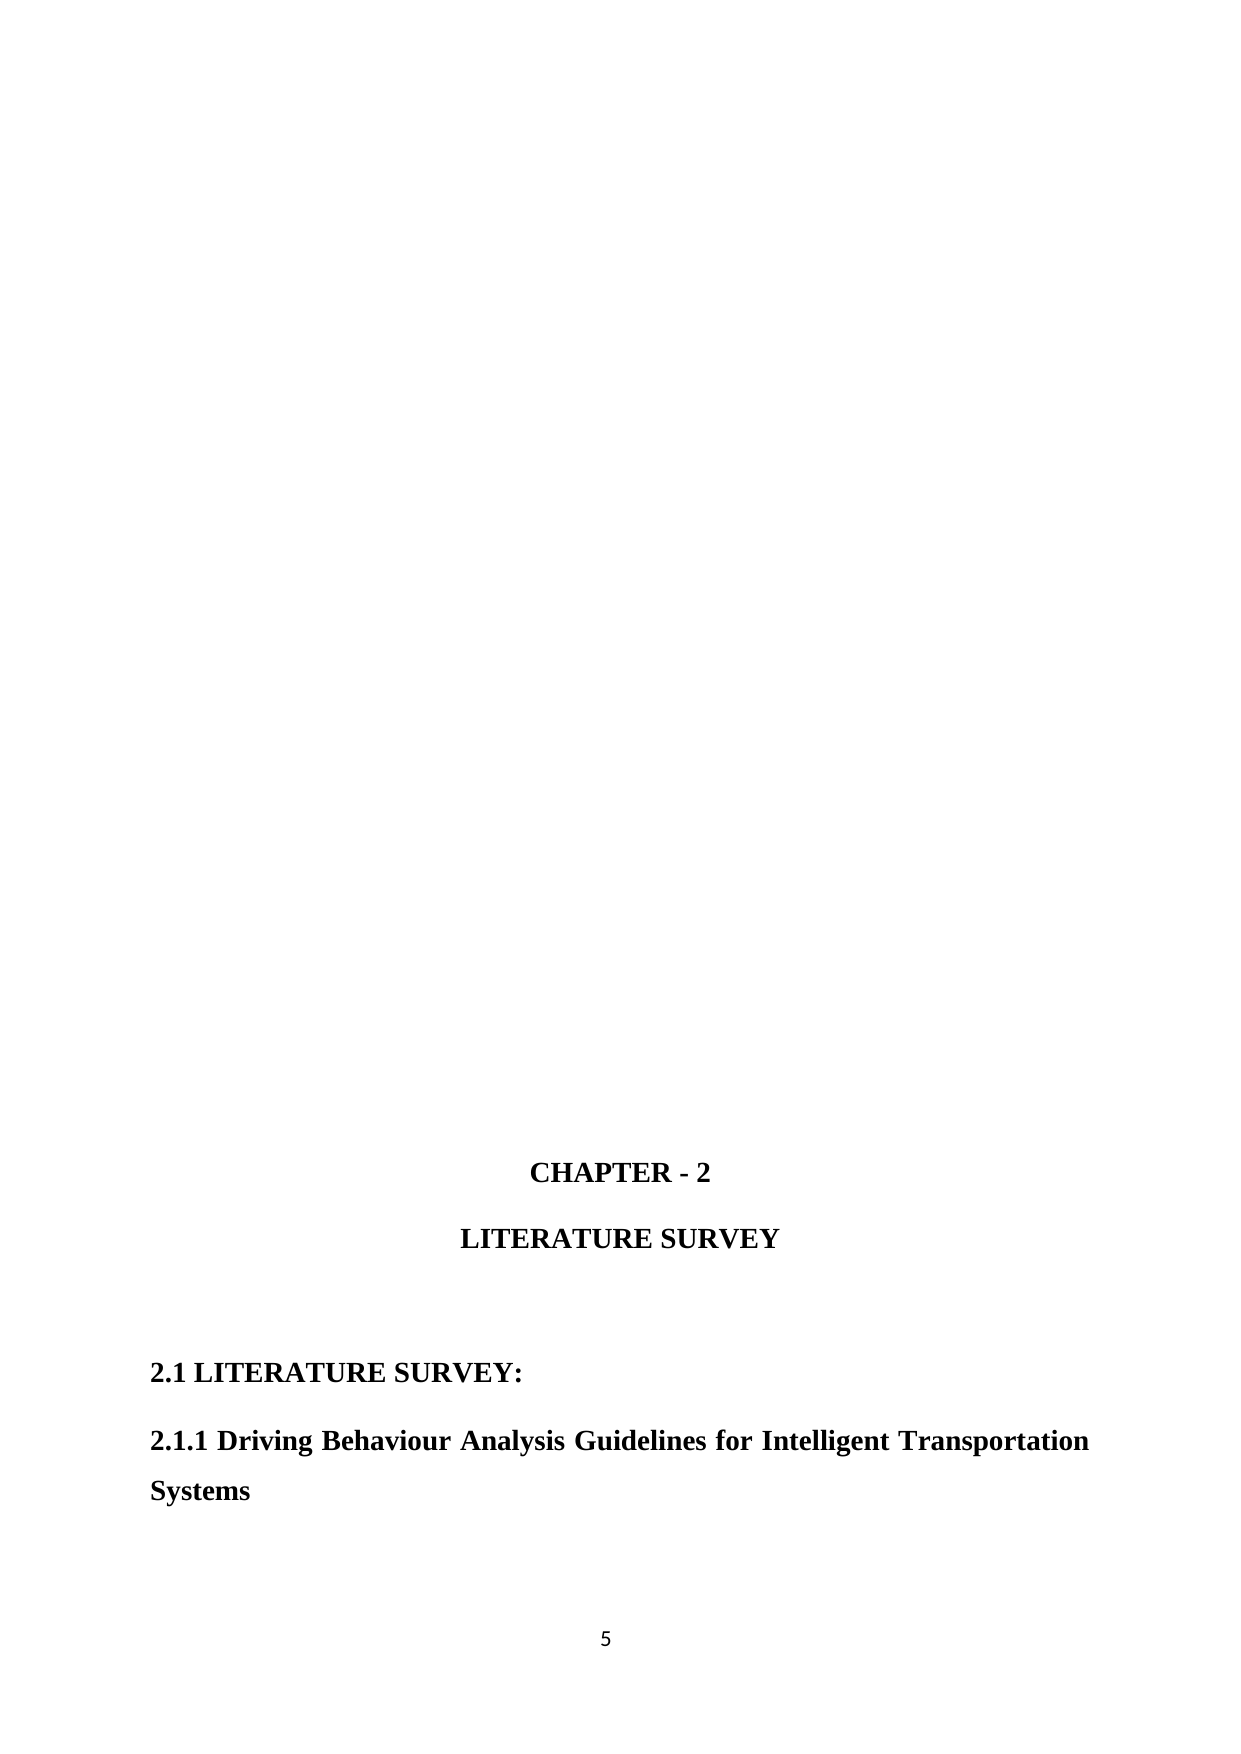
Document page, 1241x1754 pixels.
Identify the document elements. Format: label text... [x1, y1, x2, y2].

text CHAPTER - 2 [150, 1155, 1090, 1188]
text LITERATURE SURVEY [150, 1222, 1090, 1255]
text 2.1.1 Driving Behaviour Analysis Guidelines for Intelligent Transportation Systems [150, 1423, 1090, 1506]
text 2.1 LITERATURE SURVEY: [150, 1356, 1090, 1389]
